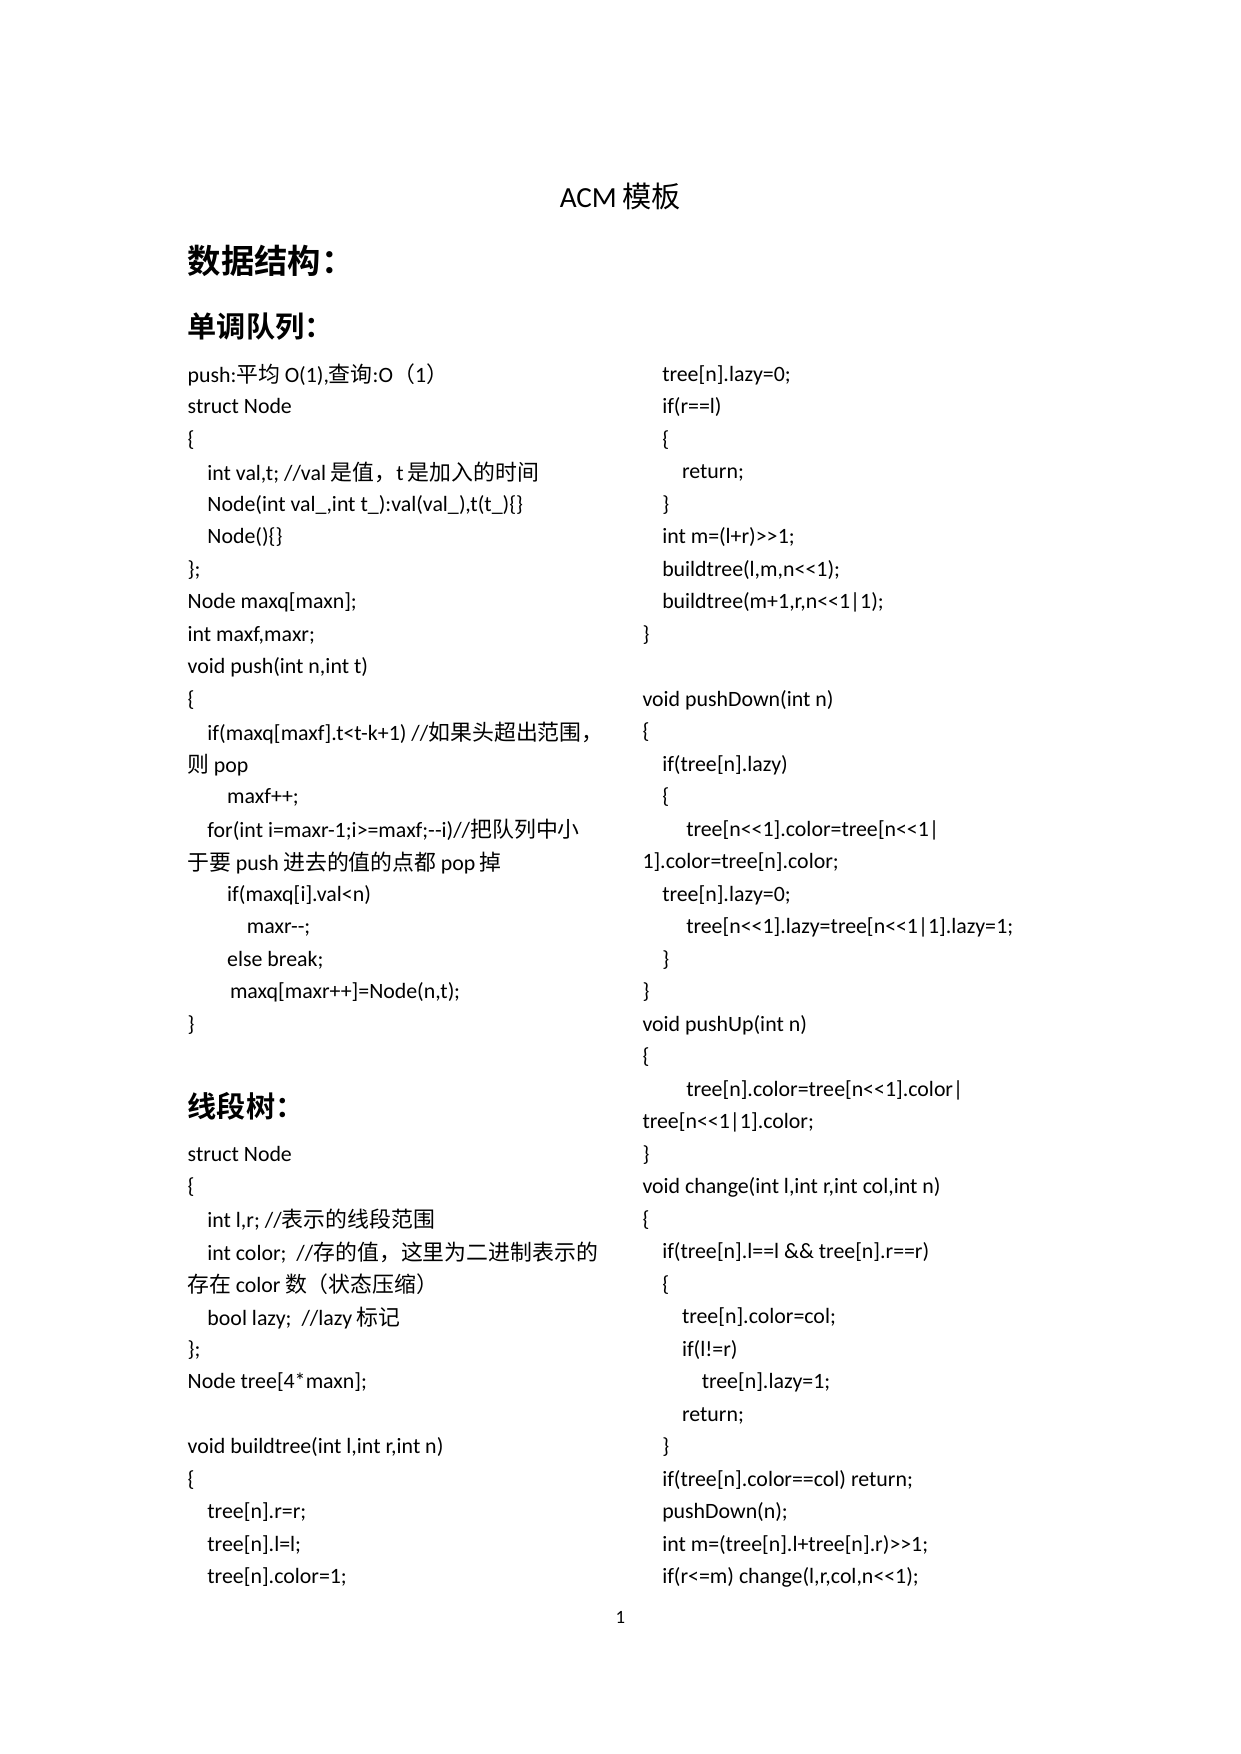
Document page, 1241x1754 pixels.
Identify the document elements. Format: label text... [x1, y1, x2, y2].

text tree[n].color=1; [187, 1559, 598, 1592]
text return; [642, 454, 1053, 487]
text int val,t; //val是值，t是加入的时间 [187, 454, 598, 487]
text if(r==l) [642, 389, 1053, 422]
text bool lazy; //lazy标记 [187, 1299, 598, 1332]
text { [642, 1202, 1053, 1234]
text int color; //存的值，这里为二进制表示的存在color数（状态压缩） [187, 1234, 598, 1299]
text Node tree[4*maxn]; [187, 1364, 598, 1397]
text ACM模板 [187, 162, 1053, 227]
text if(maxq[i].val<n) [187, 877, 598, 909]
text void buildtree(int l,int r,int n) [187, 1429, 598, 1462]
text Node maxq[maxn]; [187, 584, 598, 617]
text { [187, 1462, 598, 1494]
text struct Node [187, 389, 598, 422]
text }; [187, 552, 598, 584]
text if(l!=r) [642, 1332, 1053, 1364]
text { [642, 714, 1053, 747]
text { [642, 422, 1053, 454]
text tree[n].l=l; [187, 1527, 598, 1559]
text int maxf,maxr; [187, 617, 598, 649]
text tree[n].r=r; [187, 1494, 598, 1527]
text { [642, 779, 1053, 812]
text tree[n].lazy=0; [642, 357, 1053, 389]
text } [642, 617, 1053, 649]
text buildtree(m+1,r,n<<1|1); [642, 584, 1053, 617]
text } [642, 974, 1053, 1007]
text tree[n].lazy=1; [642, 1364, 1053, 1397]
text 线段树： [187, 1072, 598, 1137]
text void change(int l,int r,int col,int n) [642, 1169, 1053, 1202]
text int l,r; //表示的线段范围 [187, 1202, 598, 1234]
text tree[n].color=tree[n<<1].color|tree[n<<1|1].color; [642, 1072, 1053, 1137]
text maxf++; [187, 779, 598, 812]
text void pushUp(int n) [642, 1007, 1053, 1039]
text } [642, 1137, 1053, 1169]
text tree[n].color=col; [642, 1299, 1053, 1332]
text 数据结构： [187, 227, 1053, 292]
text { [187, 422, 598, 454]
text } [187, 1007, 598, 1039]
text for(int i=maxr-1;i>=maxf;--i)//把队列中小于要push进去的值的点都pop掉 [187, 812, 598, 877]
text else break; [187, 942, 598, 974]
text 单调队列： [187, 292, 1053, 357]
text Node(){} [187, 519, 598, 552]
text if(maxq[maxf].t<t-k+1) //如果头超出范围，则pop [187, 714, 598, 779]
text } [642, 1429, 1053, 1462]
text if(tree[n].lazy) [642, 747, 1053, 779]
text } [642, 942, 1053, 974]
text { [187, 682, 598, 714]
text struct Node [187, 1137, 598, 1169]
text int m=(l+r)>>1; [642, 519, 1053, 552]
text maxq[maxr++]=Node(n,t); [187, 974, 598, 1007]
text { [642, 1039, 1053, 1072]
text buildtree(l,m,n<<1); [642, 552, 1053, 584]
text if(tree[n].l==l && tree[n].r==r) [642, 1234, 1053, 1267]
text tree[n].lazy=0; [642, 877, 1053, 909]
text push:平均O(1),查询:O（1） [187, 357, 598, 389]
text }; [187, 1332, 598, 1364]
text Node(int val_,int t_):val(val_),t(t_){} [187, 487, 598, 519]
text } [642, 487, 1053, 519]
text pushDown(n); [642, 1494, 1053, 1527]
text int m=(tree[n].l+tree[n].r)>>1; [642, 1527, 1053, 1559]
text tree[n<<1].color=tree[n<<1|1].color=tree[n].color; [642, 812, 1053, 877]
text maxr--; [187, 909, 598, 942]
text void push(int n,int t) [187, 649, 598, 682]
text { [187, 1169, 598, 1202]
text void pushDown(int n) [642, 682, 1053, 714]
text return; [642, 1397, 1053, 1429]
text if(tree[n].color==col) return; [642, 1462, 1053, 1494]
text { [642, 1267, 1053, 1299]
text tree[n<<1].lazy=tree[n<<1|1].lazy=1; [686, 909, 1053, 942]
text if(r<=m) change(l,r,col,n<<1); [642, 1559, 1053, 1592]
